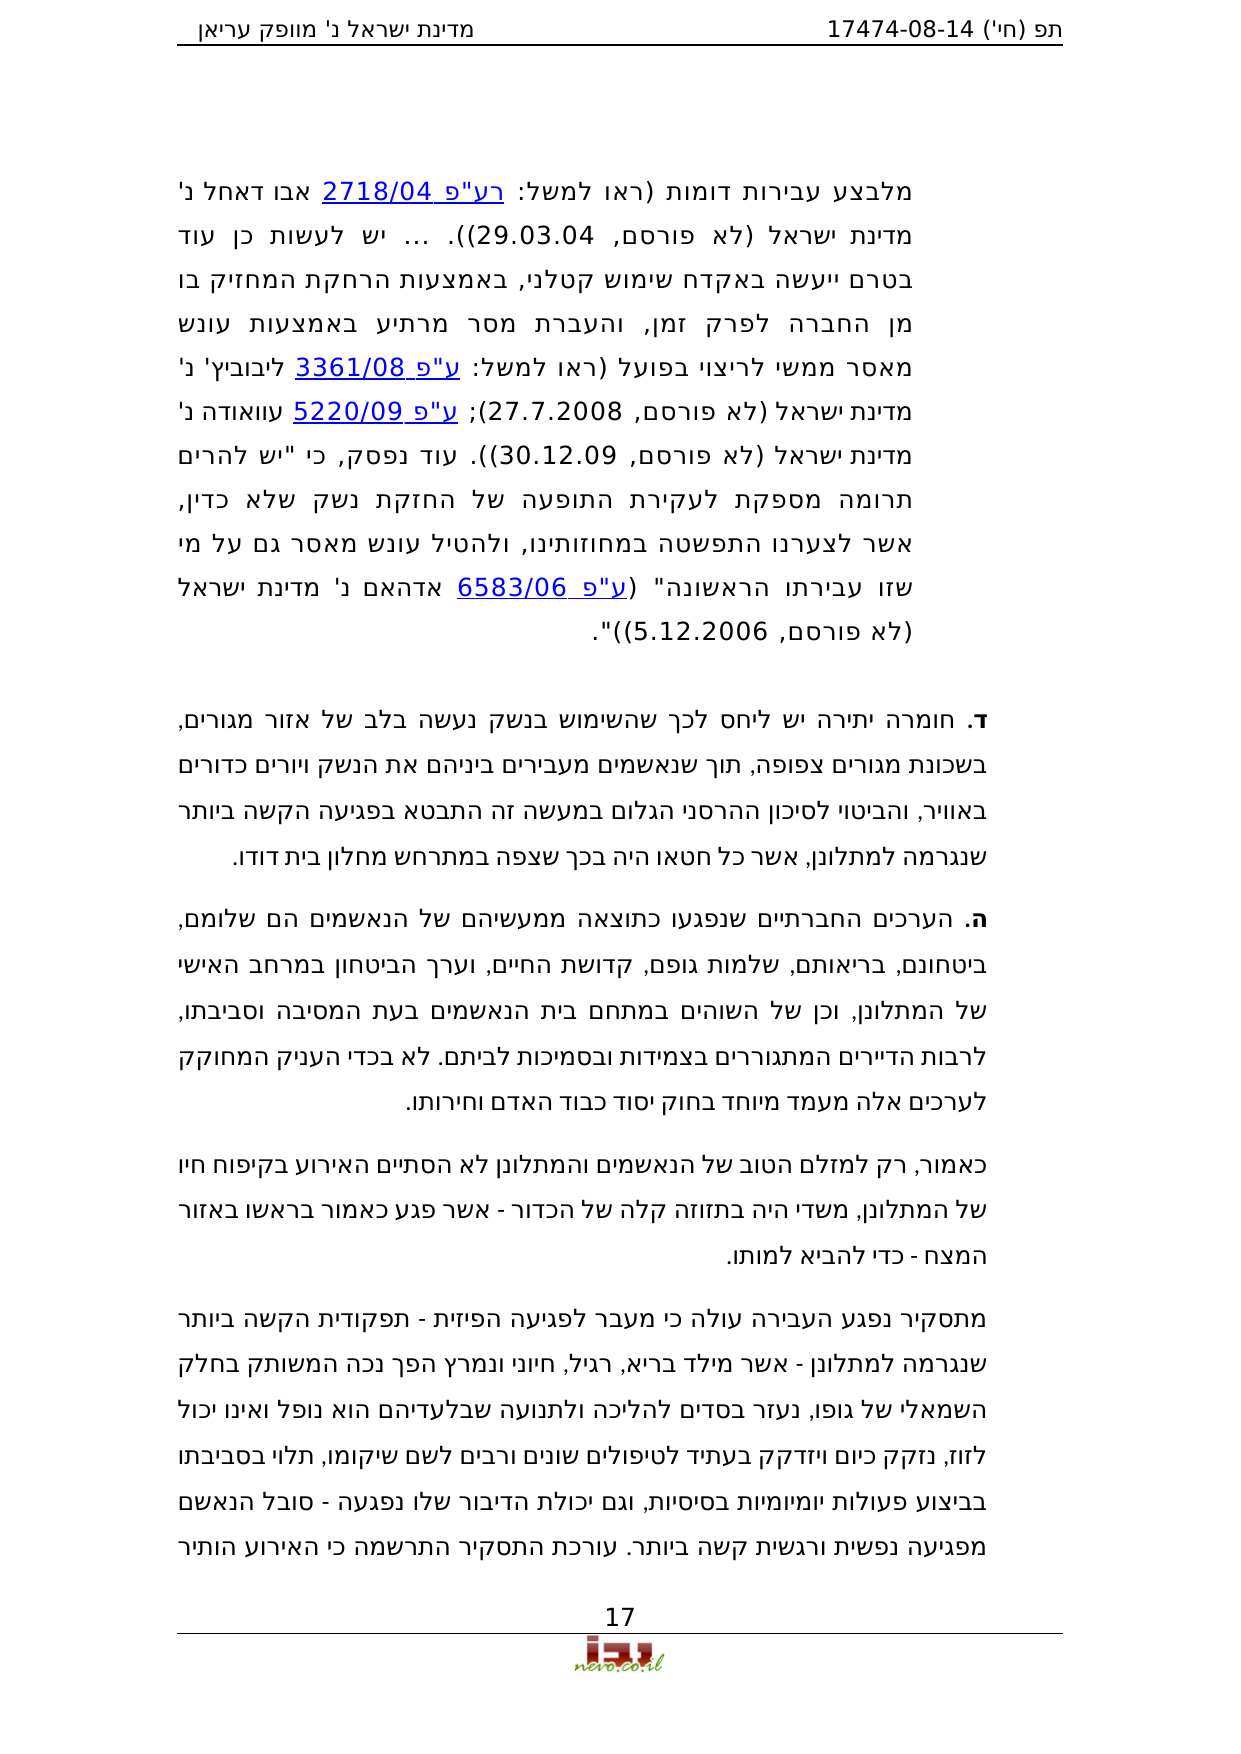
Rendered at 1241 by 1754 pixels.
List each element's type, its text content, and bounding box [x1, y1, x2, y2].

picture [574, 1635, 666, 1673]
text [177, 177, 913, 646]
text ד. חומרה יתירה יש ליחס לכך שהשימוש בנשק נעשה בלב של אזור מגורים, בשכונת מגורים צפופה, תוך שנאשמים מעבירים ביניהם את הנשק ויורים כדורים באוויר, והביטוי לסיכון ההרסני הגלום במעשה זה התבטא בפגיעה הקשה ביותר שנגרמה למתלונן, אשר כל חטאו היה בכך שצפה במתרחש מחלון בית דודו. [177, 704, 988, 872]
text ה. הערכים החברתיים שנפגעו כתוצאה ממעשיהם של הנאשמים הם שלומם, ביטחונם, בריאותם, שלמות גופם, קדושת החיים, וערך הביטחון במרחב האישי של המתלונן, וכן של השוהים במתחם בית הנאשמים בעת המסיבה וסביבתו, לרבות הדיירים המתגוררים בצמידות ובסמיכות לביתם. לא בכדי העניק המחוקק לערכים אלה מעמד מיוחד בחוק יסוד כבוד האדם וחירותו. [177, 903, 988, 1117]
text כאמור, רק למזלם הטוב של הנאשמים והמתלונן לא הסתיים האירוע בקיפוח חיו של המתלונן, משדי היה בתזוזה קלה של הכדור - אשר פגע כאמור בראשו באזור המצח - כדי להביא למותו. [177, 1149, 988, 1271]
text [177, 1303, 988, 1562]
